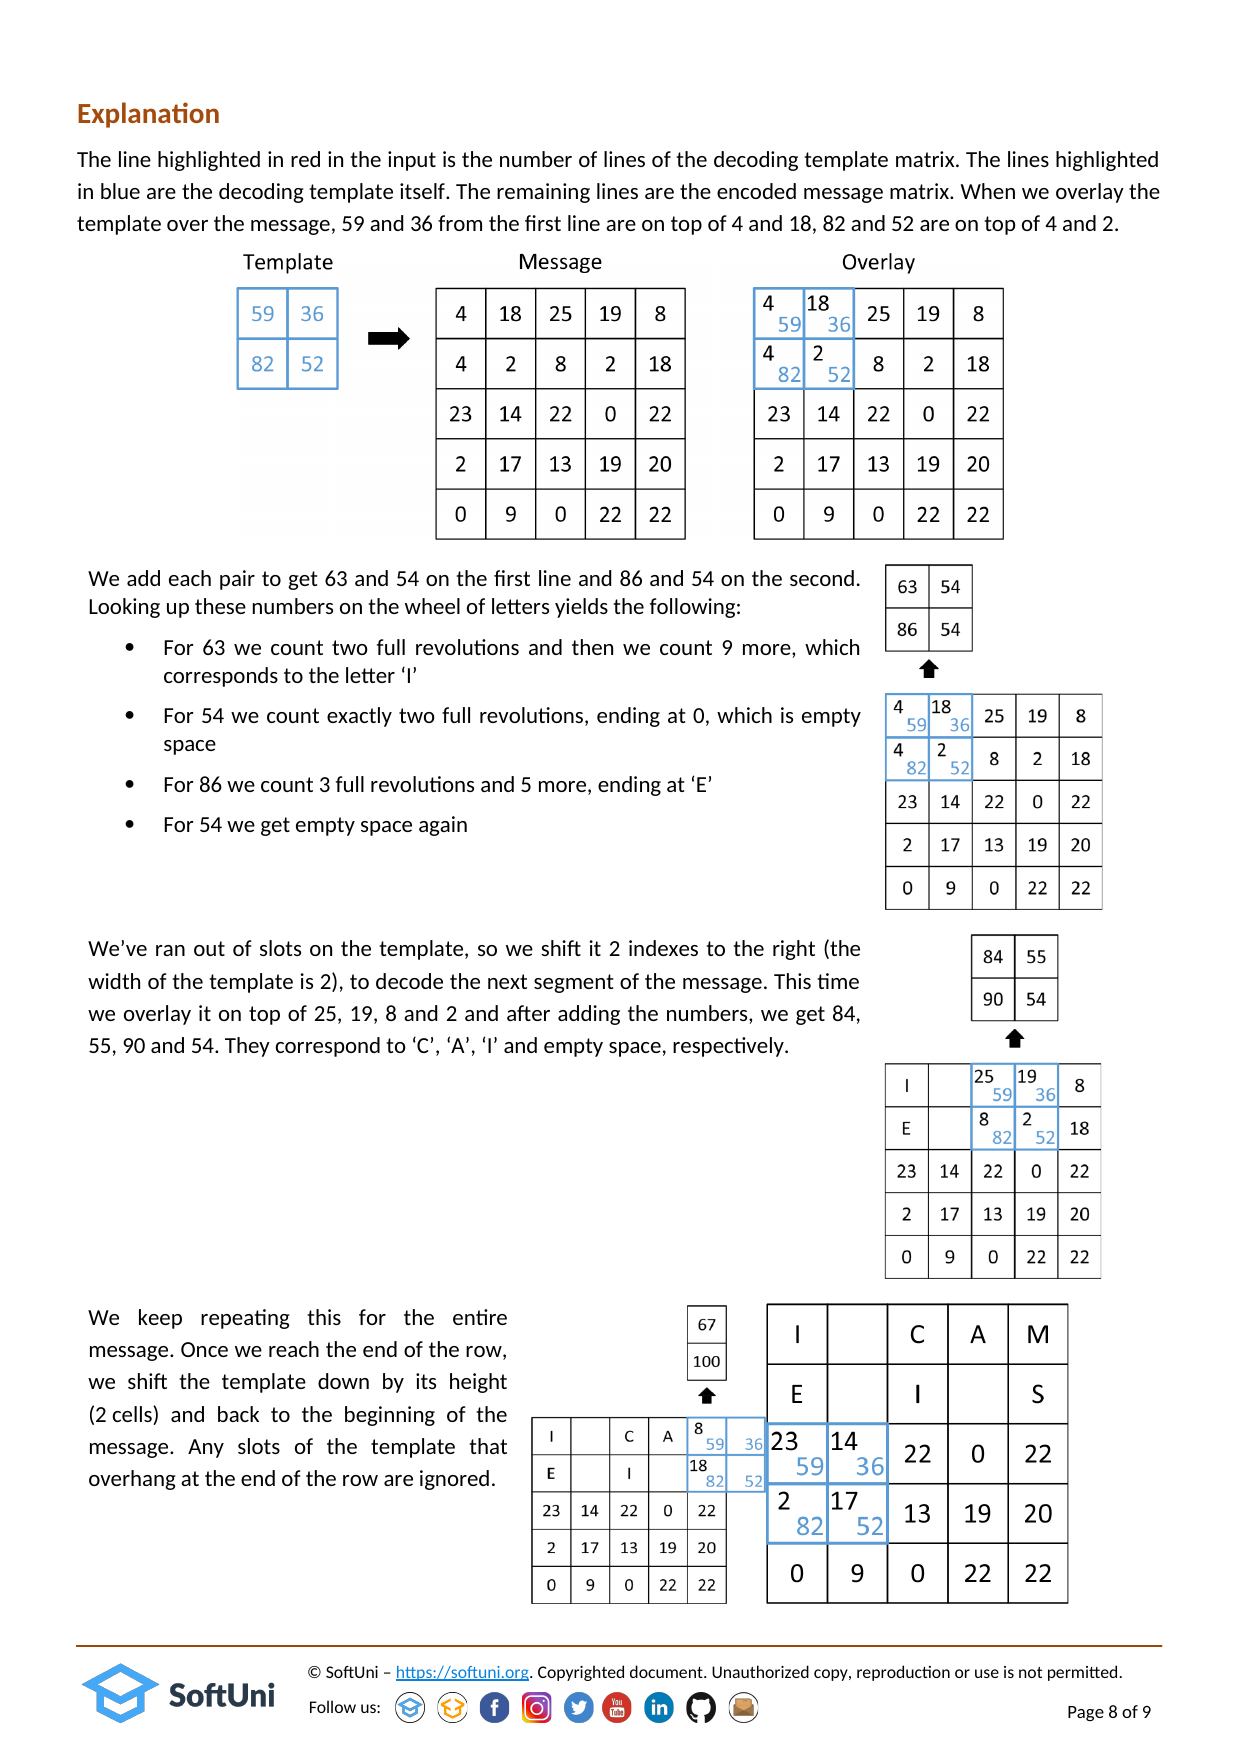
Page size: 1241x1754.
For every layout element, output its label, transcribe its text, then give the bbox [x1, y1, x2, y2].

picture [479, 1692, 510, 1723]
picture [564, 1692, 594, 1723]
picture [728, 1692, 759, 1723]
picture [236, 253, 1004, 540]
table_cell [520, 1295, 1164, 1619]
picture [884, 934, 1102, 1279]
picture [686, 1692, 716, 1723]
picture [531, 1303, 1069, 1604]
picture [522, 1692, 552, 1723]
table_cell [874, 926, 1163, 1295]
picture [658, 1705, 667, 1714]
subtitle Explanation [77, 95, 1163, 131]
picture [665, 1714, 674, 1723]
picture [75, 1658, 281, 1729]
picture [644, 1692, 653, 1701]
text The line highlighted in red in the input is the number of lines of the decoding template matrix. The lines highlighted in blue are the decoding template itself. The remaining lines are the encoded message matrix. When we overlay the template over the message, 59 and 36 from the first line are on top of 4 and 18, 82 and 52 are on top of 4 and 2. [77, 145, 1163, 237]
table_cell We’ve ran out of slots on the template, so we shift it 2 indexes to the right (the width of the template is 2), to decode the next segment of the message. This time we overlay it on top of 25, 19, 8 and 2 and after adding the numbers, we get 84, 55, 90 and 54. They correspond to ‘C’, ‘A’, ‘I’ and empty space, respectively. [77, 926, 873, 1295]
table_cell We keep repeating this for the entire message. Once we reach the end of the row, we shift the template down by its height (2 cells) and back to the beginning of the message. Any slots of the template that overhang at the end of the row are ignored. [77, 1295, 520, 1619]
table_header We add each pair to get 63 and 54 on the first line and 86 and 54 on the second. Looking up these numbers on the wheel of letters yields the following: For 63 we count two full revolutions and then we count 9 more, which corresponds to the letter ‘I’ For 54 we count exactly two full revolutions, ending at 0, which is empty space For 86 we count 3 full revolutions and 5 more, ending at ‘E’ For 54 we get empty space again [77, 556, 873, 926]
picture [602, 1692, 632, 1723]
picture [395, 1692, 425, 1723]
table_header [874, 556, 1163, 926]
picture [665, 1692, 674, 1701]
picture [884, 564, 1103, 910]
picture [437, 1692, 468, 1723]
picture [644, 1714, 653, 1723]
